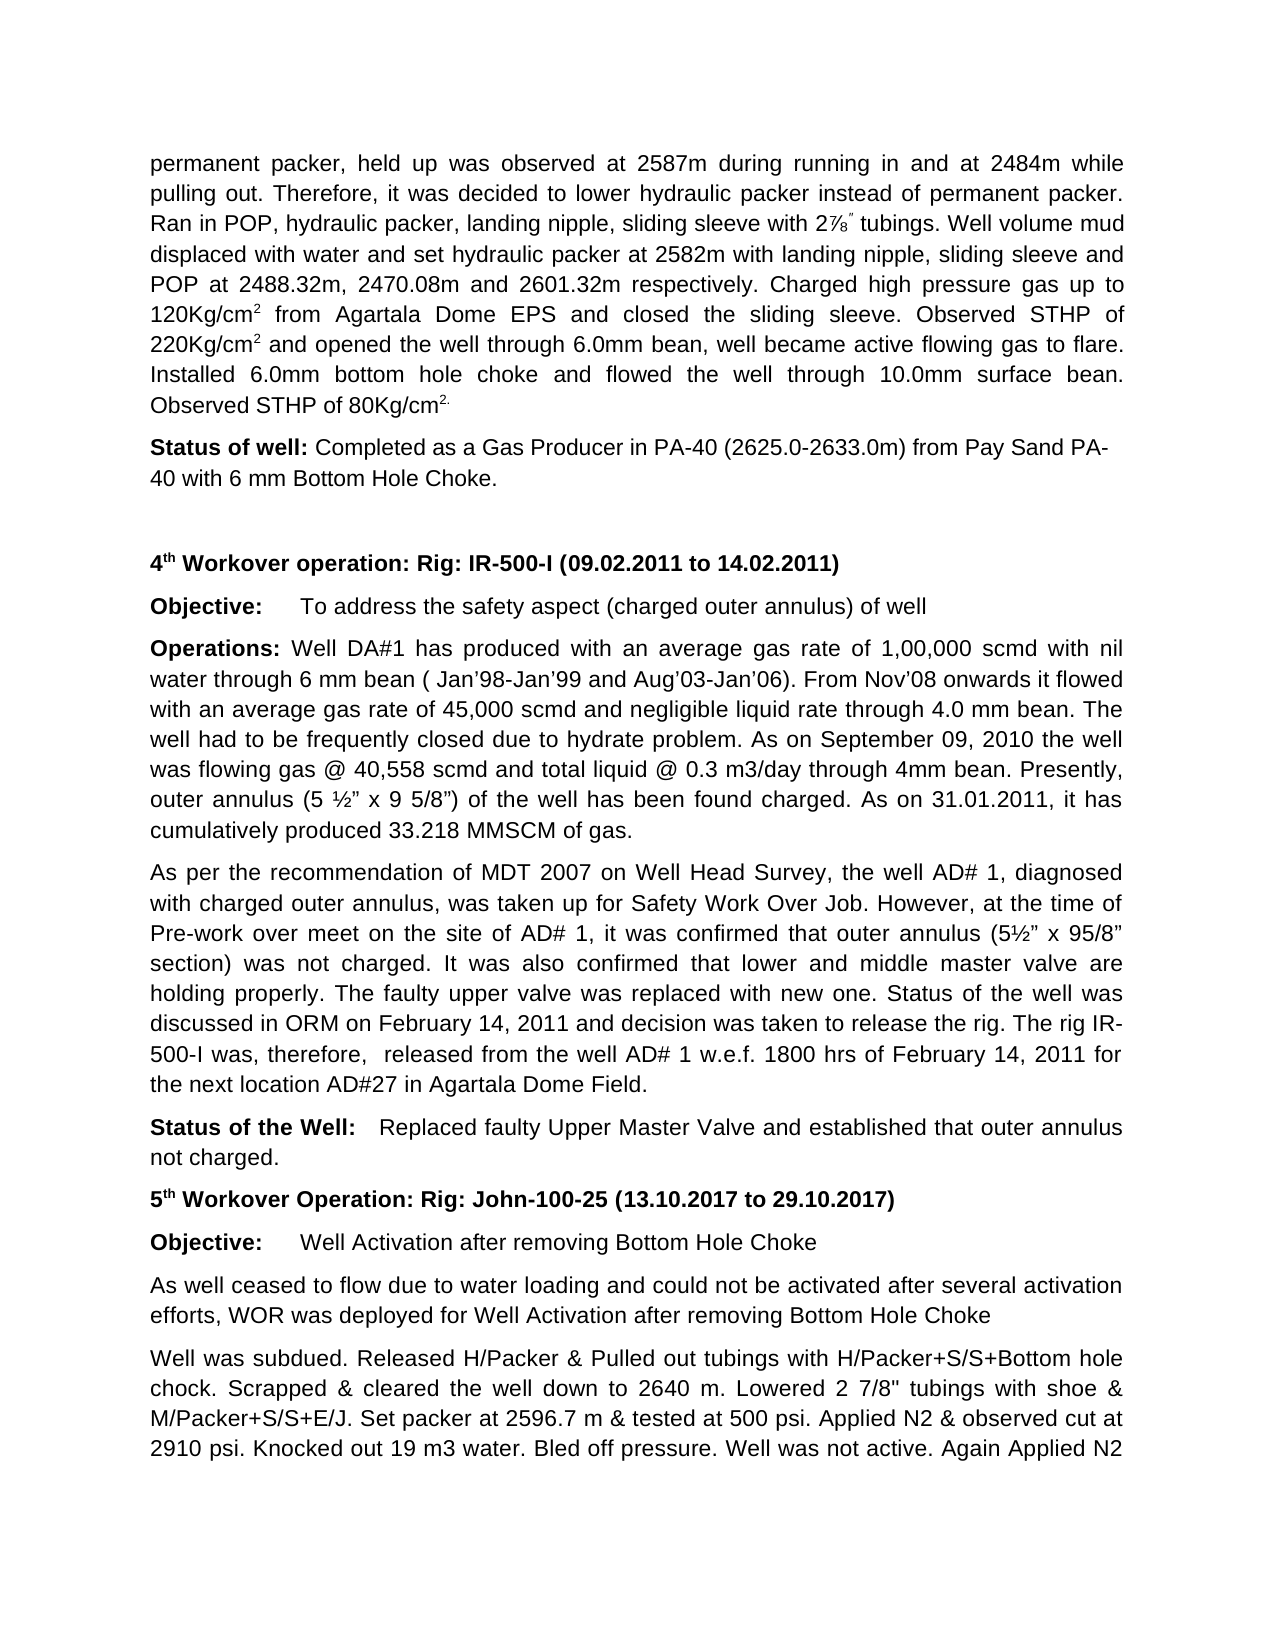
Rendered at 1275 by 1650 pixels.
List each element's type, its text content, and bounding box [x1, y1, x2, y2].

text As well ceased to flow due to water loading and could not be activated after several activation efforts, WOR was deployed for Well Activation after removing Bottom Hole Choke [150, 1272, 1125, 1328]
text Operations: Well DA#1 has produced with an average gas rate of 1,00,000 scmd with nil water through 6 mm bean ( Jan’98-Jan’99 and Aug’03-Jan’06). From Nov’08 onwards it flowed with an average gas rate of 45,000 scmd and negligible liquid rate through 4.0 mm bean. The well had to be frequently closed due to hydrate problem. As on September 09, 2010 the well was flowing gas @ 40,558 scmd and total liquid @ 0.3 m3/day through 4mm bean. Presently, outer annulus (5 ½” x 9 5/8”) of the well has been found charged. As on 31.01.2011, it has cumulatively produced 33.218 MMSCM of gas. [150, 635, 1125, 843]
text As per the recommendation of MDT 2007 on Well Head Survey, the well AD# 1, diagnosed with charged outer annulus, was taken up for Safety Work Over Job. However, at the time of Pre-work over meet on the site of AD# 1, it was confirmed that outer annulus (5½” x 95/8” section) was not charged. It was also confirmed that lower and middle master valve are holding properly. The faulty upper valve was replaced with new one. Status of the well was discussed in ORM on February 14, 2011 and decision was taken to release the rig. The rig IR-500-I was, therefore, released from the well AD# 1 w.e.f. 1800 hrs of February 14, 2011 for the next location AD#27 in Agartala Dome Field. [150, 859, 1125, 1097]
text Status of the Well: Replaced faulty Upper Master Valve and established that outer annulus not charged. [150, 1113, 1125, 1170]
text 5th Workover Operation: Rig: John-100-25 (13.10.2017 to 29.10.2017) [150, 1186, 1125, 1213]
text 4th Workover operation: Rig: IR-500-I (09.02.2011 to 14.02.2011) [150, 550, 1125, 576]
text Objective: Well Activation after removing Bottom Hole Choke [150, 1229, 1125, 1256]
text Status of well: Completed as a Gas Producer in PA-40 (2625.0-2633.0m) from Pay Sand PA-40 with 6 mm Bottom Hole Choke. [150, 434, 1125, 491]
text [150, 150, 1125, 418]
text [150, 1345, 1125, 1462]
text Objective: To address the safety aspect (charged outer annulus) of well [150, 593, 1125, 619]
